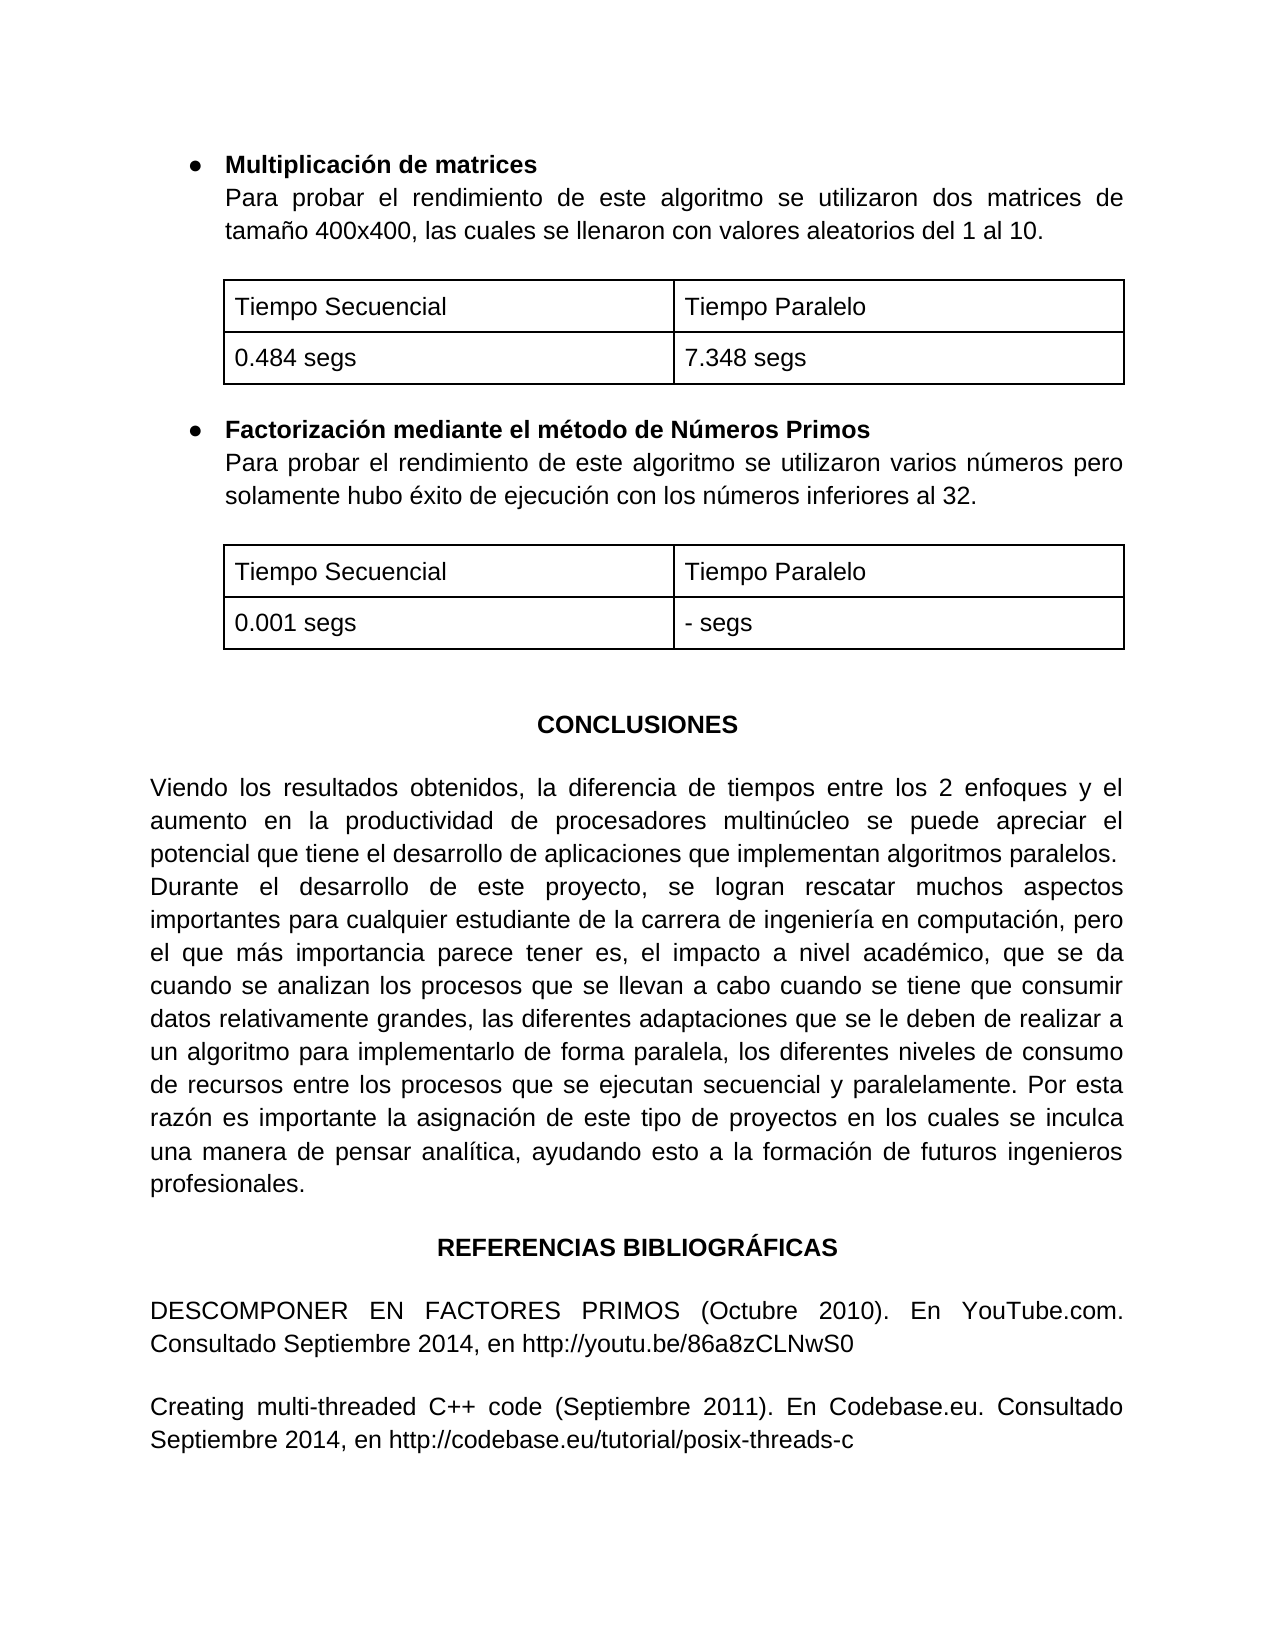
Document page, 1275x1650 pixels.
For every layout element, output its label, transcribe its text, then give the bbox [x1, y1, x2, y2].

list Factorización mediante el método de Números Primos [188, 415, 1125, 444]
list Multiplicación de matrices [188, 150, 1125, 179]
table_header Tiempo Paralelo [675, 546, 1123, 596]
table_cell 0.484 segs [225, 333, 673, 383]
text REFERENCIAS BIBLIOGRÁFICAS [150, 1233, 1125, 1261]
text Durante el desarrollo de este proyecto, se logran rescatar muchos aspectos importantes para cualquier estudiante de la carrera de ingeniería en computación, pero el que más importancia parece tener es, el impacto a nivel académico, que se da cuando se analizan los procesos que se llevan a cabo cuando se tiene que consumir datos relativamente grandes, las diferentes adaptaciones que se le deben de realizar a un algoritmo para implementarlo de forma paralela, los diferentes niveles de consumo de recursos entre los procesos que se ejecutan secuencial y paralelamente. Por esta razón es importante la asignación de este tipo de proyectos en los cuales se inculca una manera de pensar analítica, ayudando esto a la formación de futuros ingenieros profesionales. [150, 872, 1125, 1198]
text Para probar el rendimiento de este algoritmo se utilizaron dos matrices de tamaño 400x400, las cuales se llenaron con valores aleatorios del 1 al 10. [225, 183, 1125, 245]
text Para probar el rendimiento de este algoritmo se utilizaron varios números pero solamente hubo éxito de ejecución con los números inferiores al 32. [225, 448, 1125, 510]
table_cell 0.001 segs [225, 598, 673, 647]
text Viendo los resultados obtenidos, la diferencia de tiempos entre los 2 enfoques y el aumento en la productividad de procesadores multinúcleo se puede apreciar el potencial que tiene el desarrollo de aplicaciones que implementan algoritmos paralelos. [150, 773, 1125, 868]
table_cell - segs [675, 598, 1123, 647]
table_header Tiempo Paralelo [675, 281, 1123, 331]
table_header Tiempo Secuencial [225, 281, 673, 331]
text DESCOMPONER EN FACTORES PRIMOS (Octubre 2010). En YouTube.com. Consultado Septiembre 2014, en http://youtu.be/86a8zCLNwS0 [150, 1325, 1125, 1358]
table_header Tiempo Secuencial [225, 546, 673, 596]
text CONCLUSIONES [150, 710, 1125, 739]
table_cell 7.348 segs [675, 333, 1123, 383]
text Creating multi-threaded C++ code (Septiembre 2011). En Codebase.eu. Consultado Septiembre 2014, en http://codebase.eu/tutorial/posix-threads-c [150, 1421, 1125, 1454]
